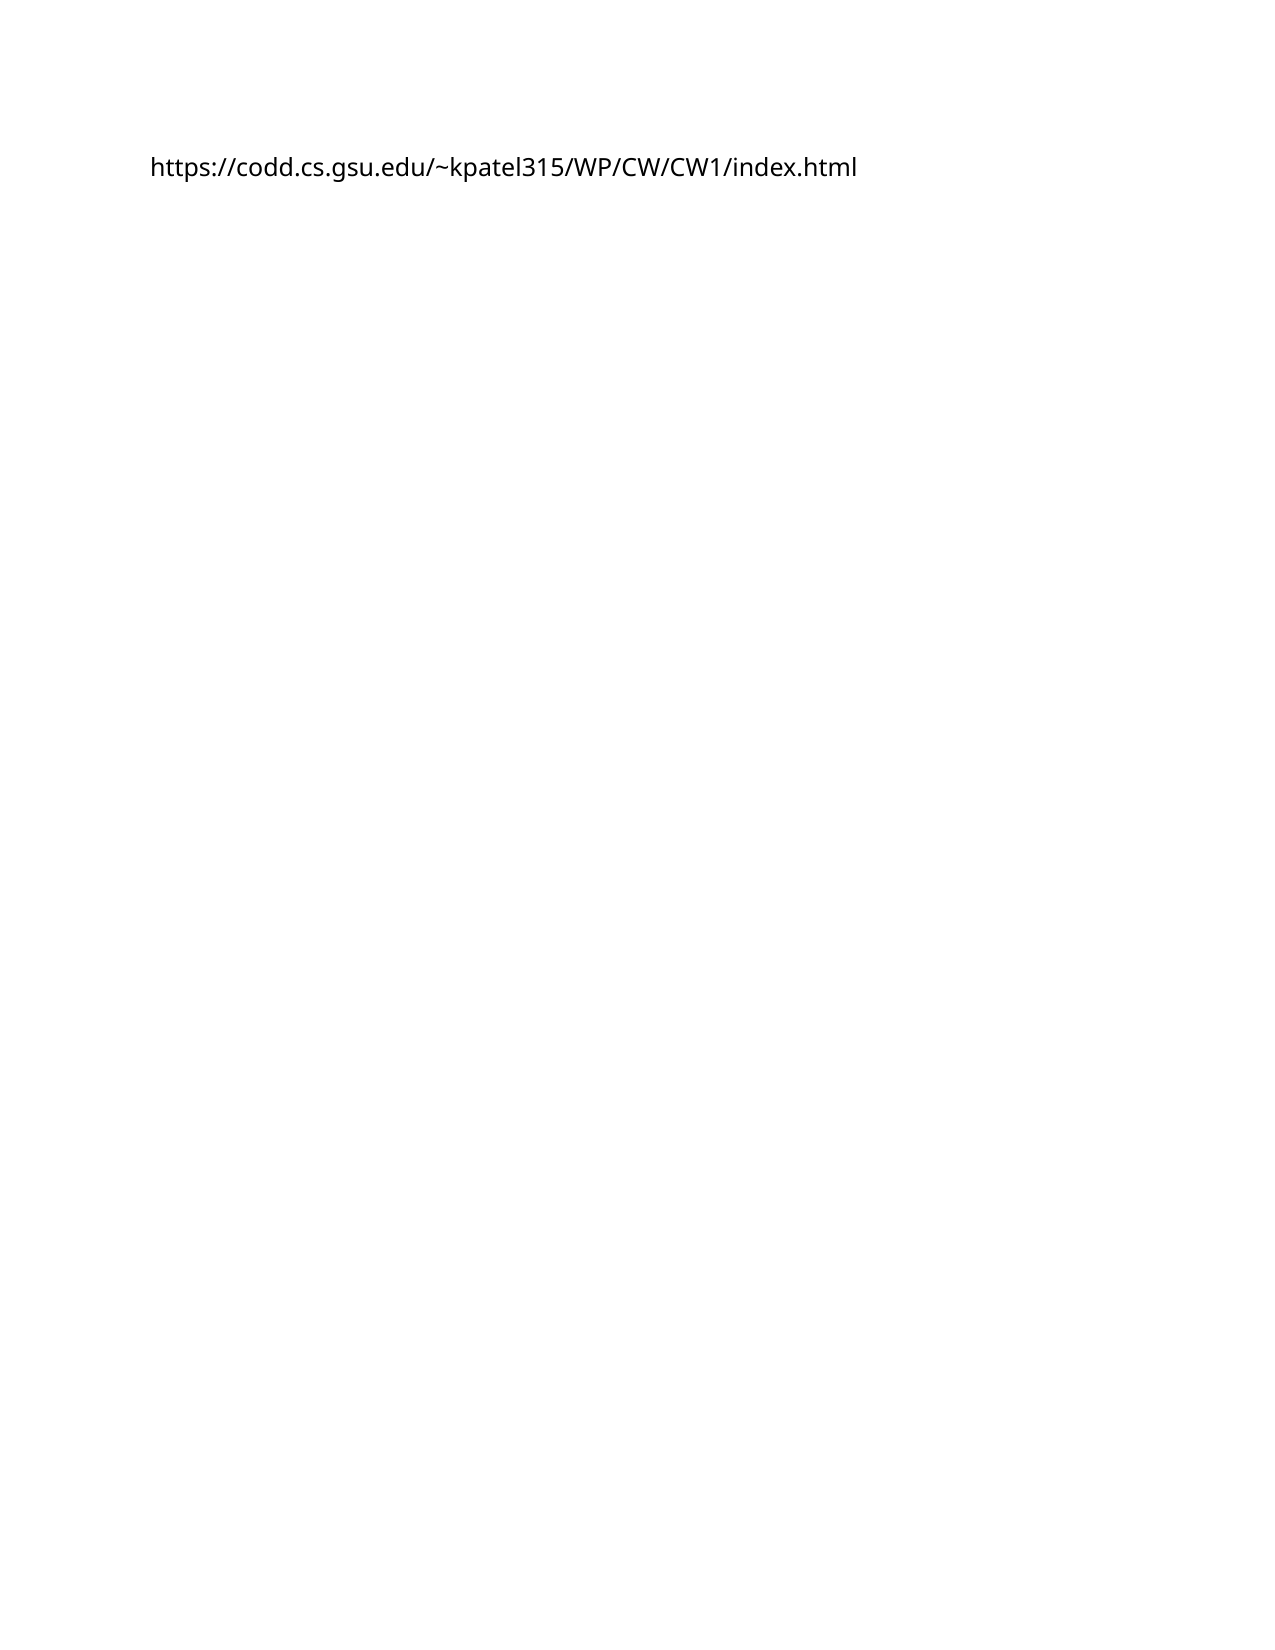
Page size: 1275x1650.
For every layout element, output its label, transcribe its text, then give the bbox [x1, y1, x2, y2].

text https://codd.cs.gsu.edu/~kpatel315/WP/CW/CW1/index.html [150, 150, 1125, 184]
